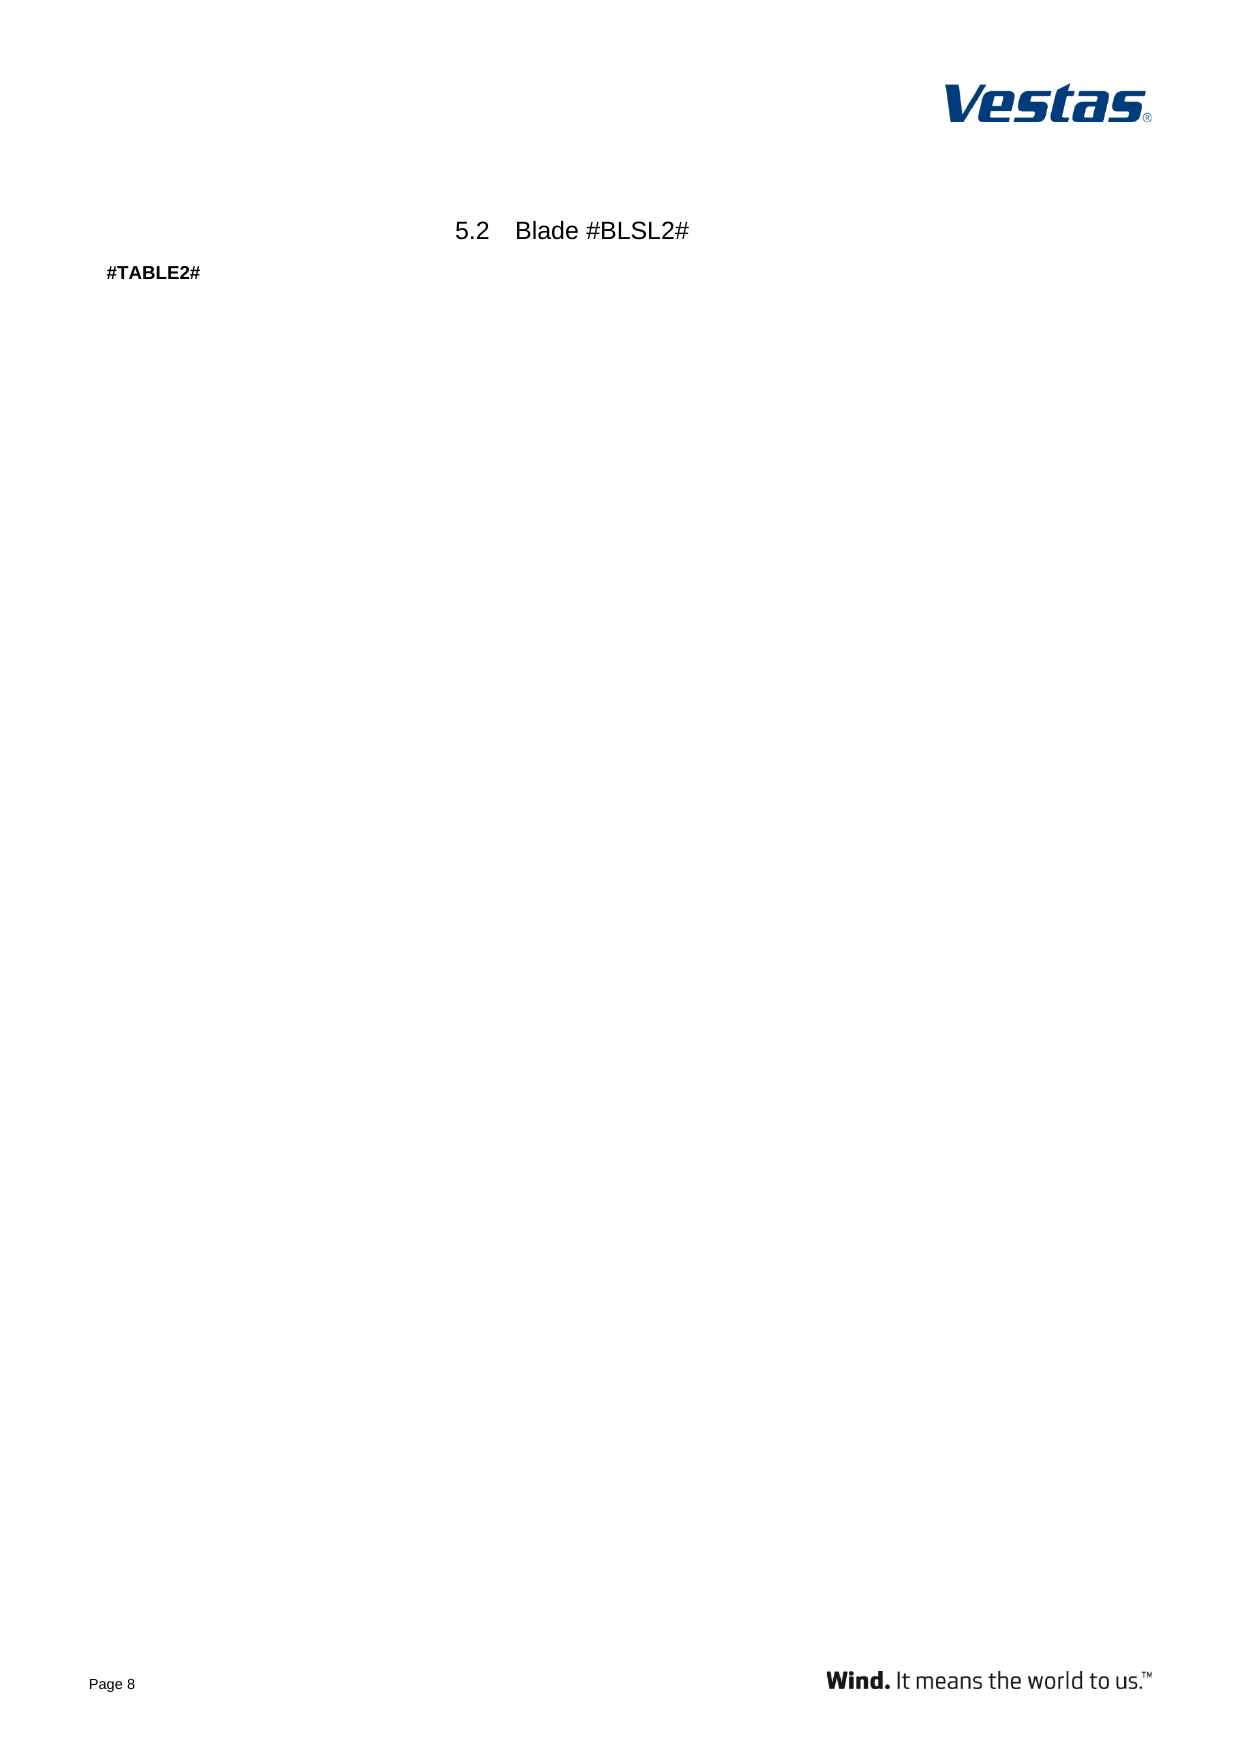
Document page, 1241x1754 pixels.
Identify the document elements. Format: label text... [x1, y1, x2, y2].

subtitle Blade #BLSL2# [455, 219, 1152, 244]
table_header #TABLE2# [100, 257, 1134, 289]
picture [826, 1671, 1152, 1689]
picture [945, 83, 1152, 122]
